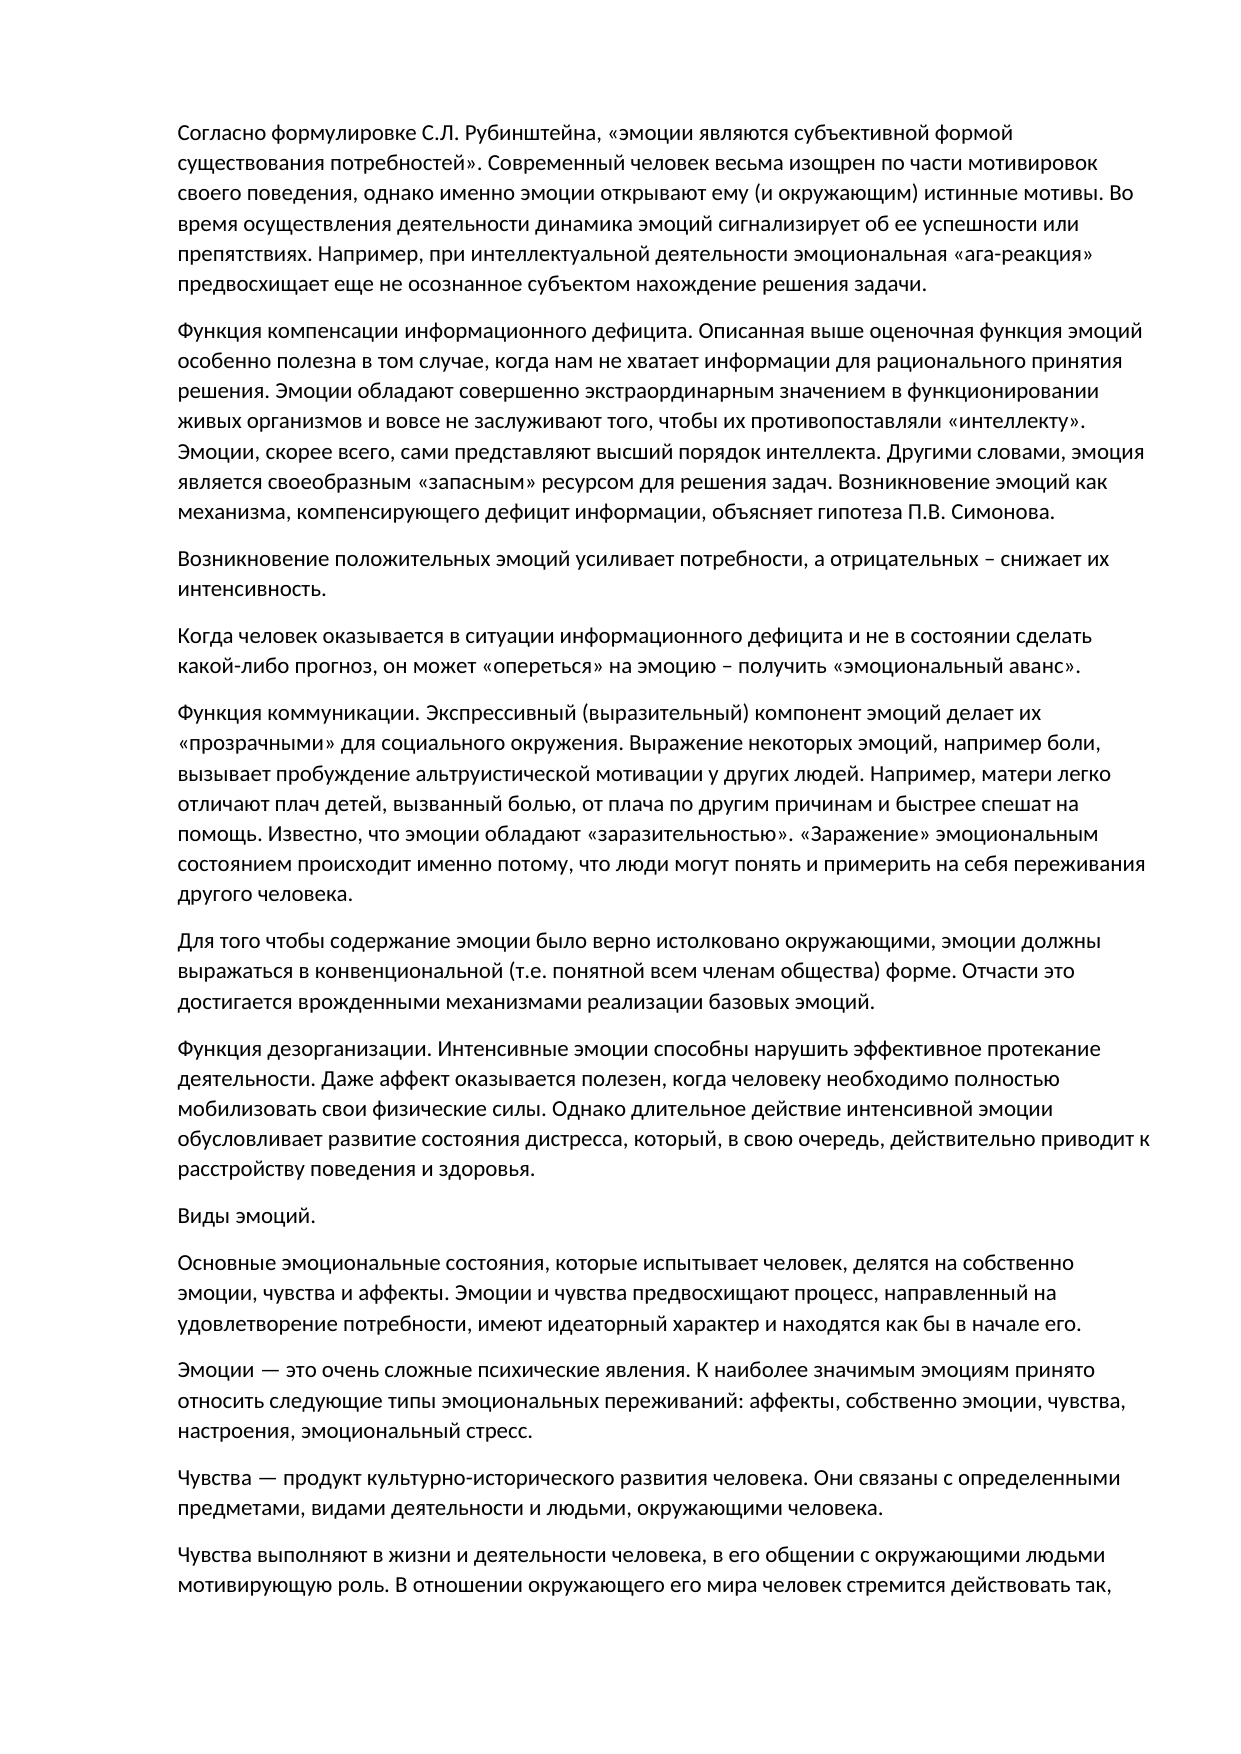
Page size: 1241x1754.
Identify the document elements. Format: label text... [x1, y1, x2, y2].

text Виды эмоций. [177, 1201, 1152, 1229]
text Функция компенсации информационного дефицита. Описанная выше оценочная функция эмоций особенно полезна в том случае, когда нам не хватает информации для рационального принятия решения. Эмоции обладают совершенно экстраординарным значением в функционировании живых организмов и вовсе не заслуживают того, чтобы их противопоставляли «интеллекту». Эмоции, скорее всего, сами представляют высший порядок интеллекта. Другими словами, эмоция является своеобразным «запасным» ресурсом для решения задач. Возникновение эмоций как механизма, компенсирующего дефицит информации, объясняет гипотеза П.В. Симонова. [177, 316, 1152, 525]
text Чувства — продукт культурно-исторического развития человека. Они связаны с определенными предметами, видами деятельности и людьми, окружающими человека. [177, 1463, 1152, 1521]
text Для того чтобы содержание эмоции было верно истолковано окружающими, эмоции должны выражаться в конвенциональной (т.е. понятной всем членам общества) форме. Отчасти это достигается врожденными механизмами реализации базовых эмоций. [177, 926, 1152, 1015]
text Функция коммуникации. Экспрессивный (выразительный) компонент эмоций делает их «прозрачными» для социального окружения. Выражение некоторых эмоций, например боли, вызывает пробуждение альтруистической мотивации у других людей. Например, матери легко отличают плач детей, вызванный болью, от плача по другим причинам и быстрее спешат на помощь. Известно, что эмоции обладают «заразительностью». «Заражение» эмоциональным состоянием происходит именно потому, что люди могут понять и примерить на себя переживания другого человека. [177, 698, 1152, 908]
text Когда человек оказывается в ситуации информационного дефицита и не в состоянии сделать какой-либо прогноз, он может «опереться» на эмоцию – получить «эмоциональный аванс». [177, 621, 1152, 679]
text Согласно формулировке С.Л. Рубинштейна, «эмоции являются субъективной формой существования потребностей». Современный человек весьма изощрен по части мотивировок своего поведения, однако именно эмоции открывают ему (и окружающим) истинные мотивы. Во время осуществления деятельности динамика эмоций сигнализирует об ее успешности или препятствиях. Например, при интеллектуальной деятельности эмоциональная «ага-реакция» предвосхищает еще не осознанное субъектом нахождение решения задачи. [177, 118, 1152, 297]
text Основные эмоциональные состояния, которые испытывает человек, делятся на собственно эмоции, чувства и аффекты. Эмоции и чувства предвосхищают процесс, направленный на удовлетворение потребности, имеют идеаторный характер и находятся как бы в начале его. [177, 1248, 1152, 1337]
text Возникновение положительных эмоций усиливает потребности, а отрицательных – снижает их интенсивность. [177, 544, 1152, 602]
text Эмоции — это очень сложные психические явления. К наиболее значимым эмоциям принято относить следующие типы эмоциональных переживаний: аффекты, собственно эмоции, чувства, настроения, эмоциональный стресс. [177, 1356, 1152, 1444]
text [177, 1540, 1152, 1598]
text Функция дезорганизации. Интенсивные эмоции способны нарушить эффективное протекание деятельности. Даже аффект оказывается полезен, когда человеку необходимо полностью мобилизовать свои физические силы. Однако длительное действие интенсивной эмоции обусловливает развитие состояния дистресса, который, в свою очередь, действительно приводит к расстройству поведения и здоровья. [177, 1034, 1152, 1183]
